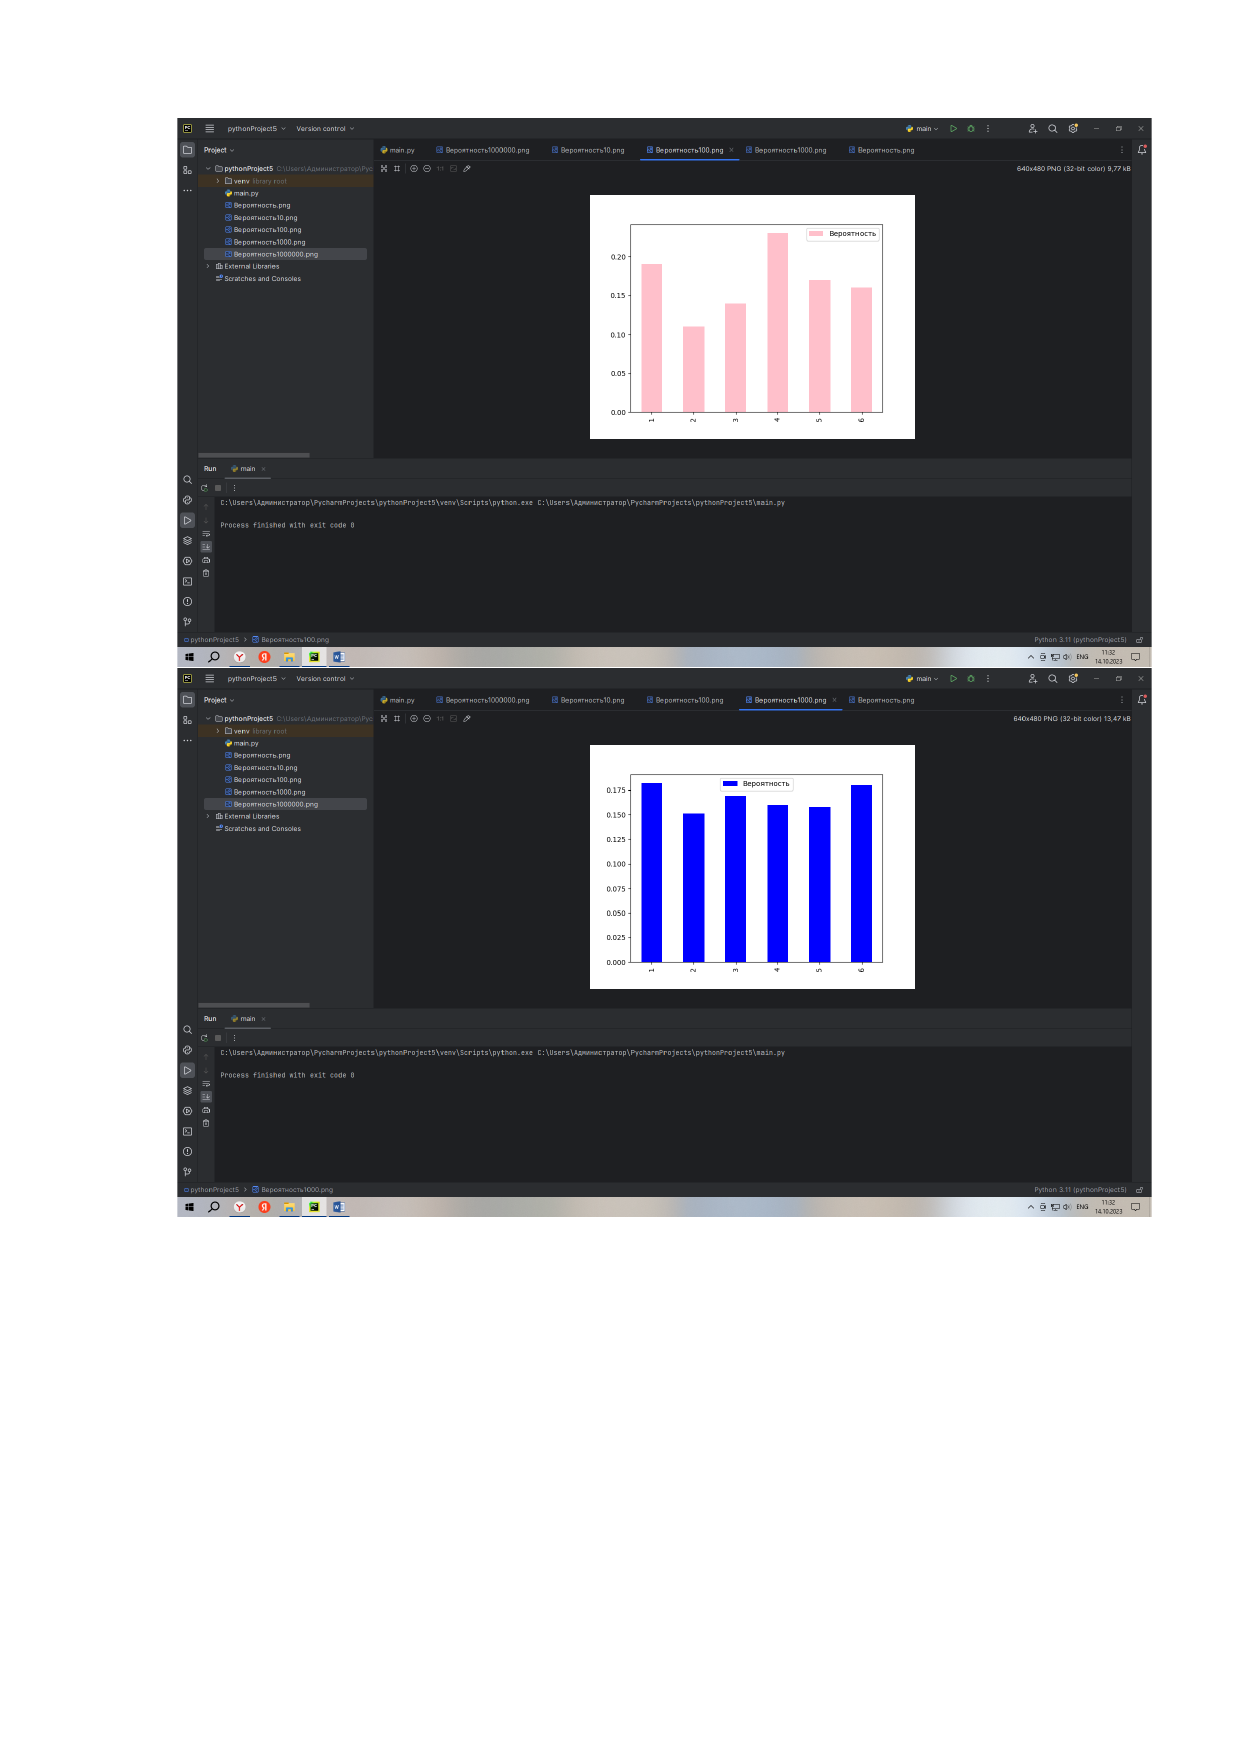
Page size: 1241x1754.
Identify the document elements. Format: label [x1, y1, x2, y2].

picture [177, 118, 1152, 667]
picture [177, 668, 1152, 1217]
